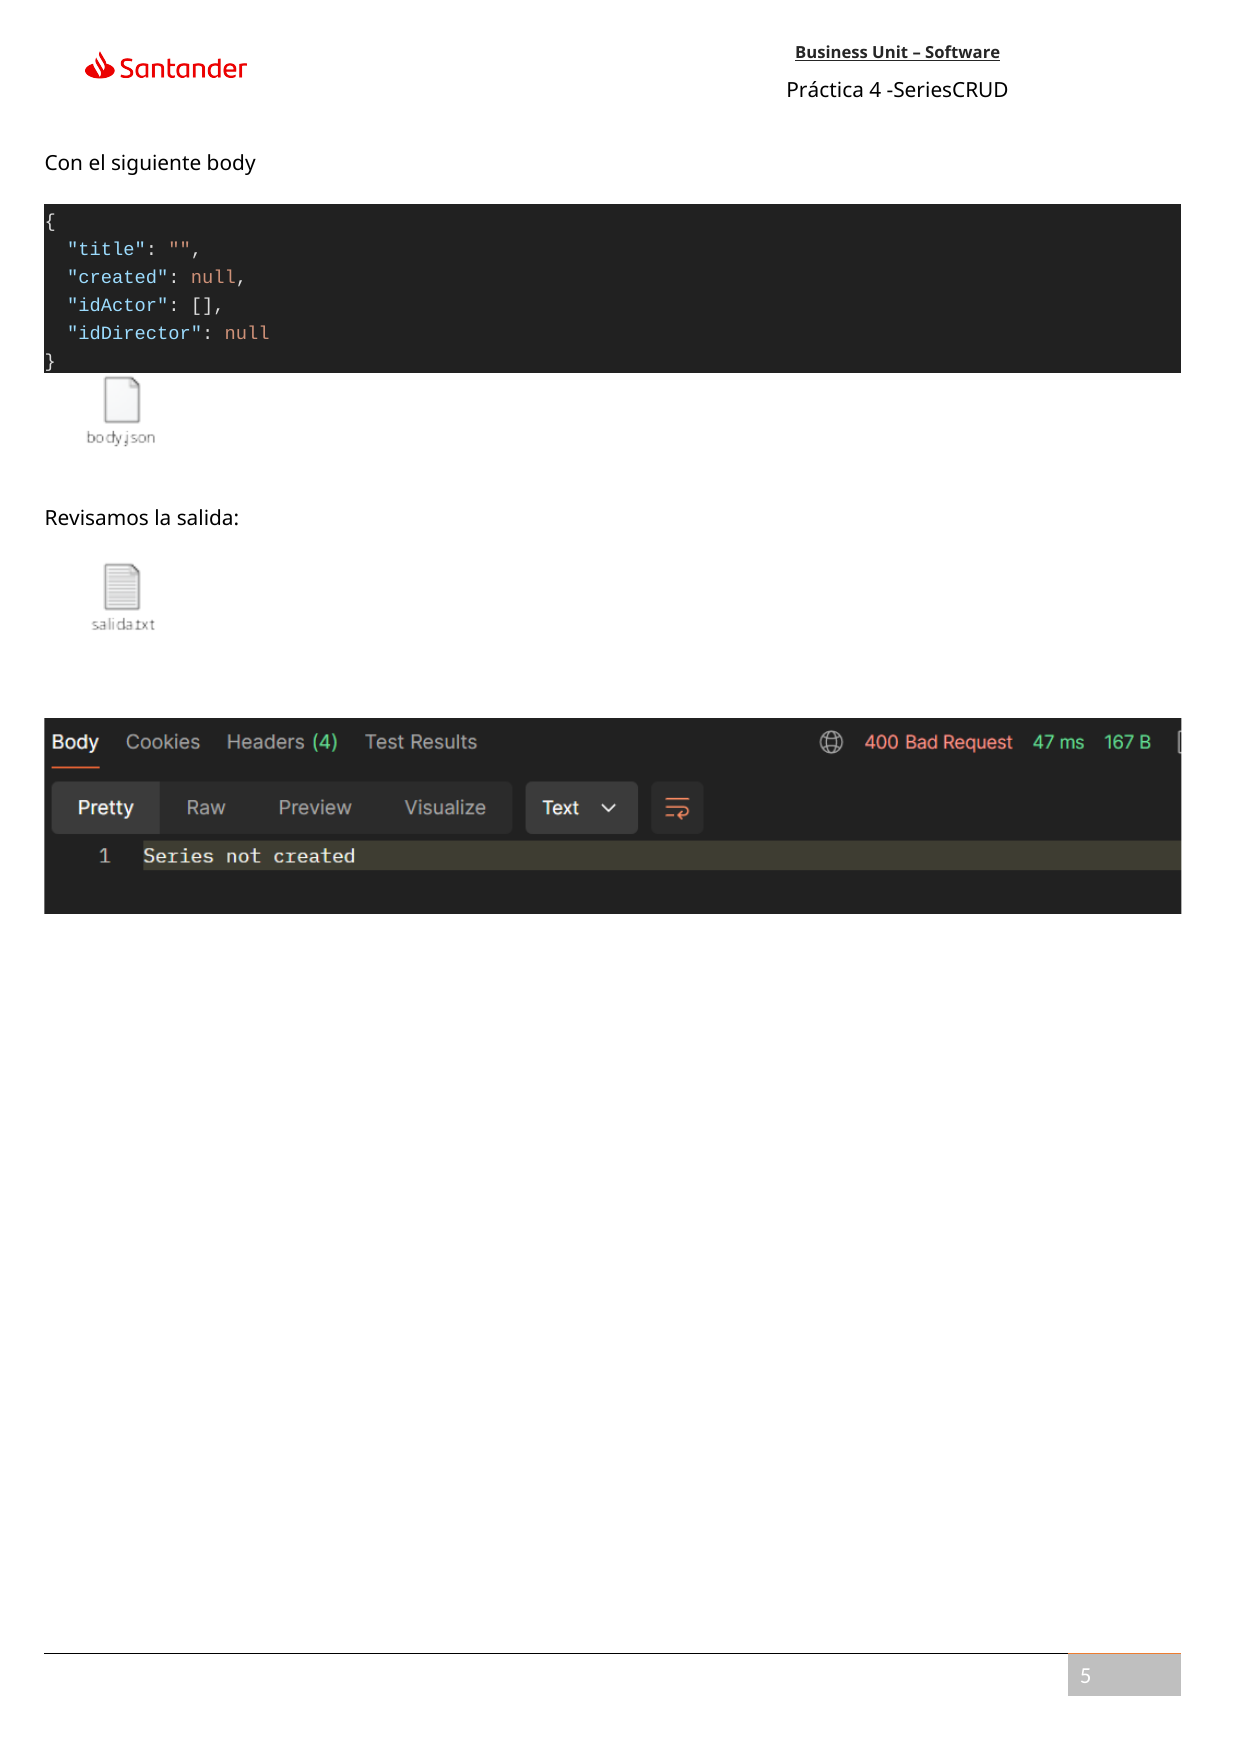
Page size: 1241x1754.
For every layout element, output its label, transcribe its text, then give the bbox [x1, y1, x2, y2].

text "title": "", [44, 233, 1181, 261]
text "idActor": [], [44, 289, 1181, 317]
text "idDirector": null [44, 317, 1181, 345]
text { [44, 204, 1181, 233]
text "created": null, [44, 261, 1181, 289]
text Revisamos la salida: [44, 503, 1181, 532]
picture [55, 29, 277, 107]
text } [44, 345, 1181, 373]
text Con el siguiente body [44, 148, 1181, 176]
picture [44, 718, 1182, 914]
